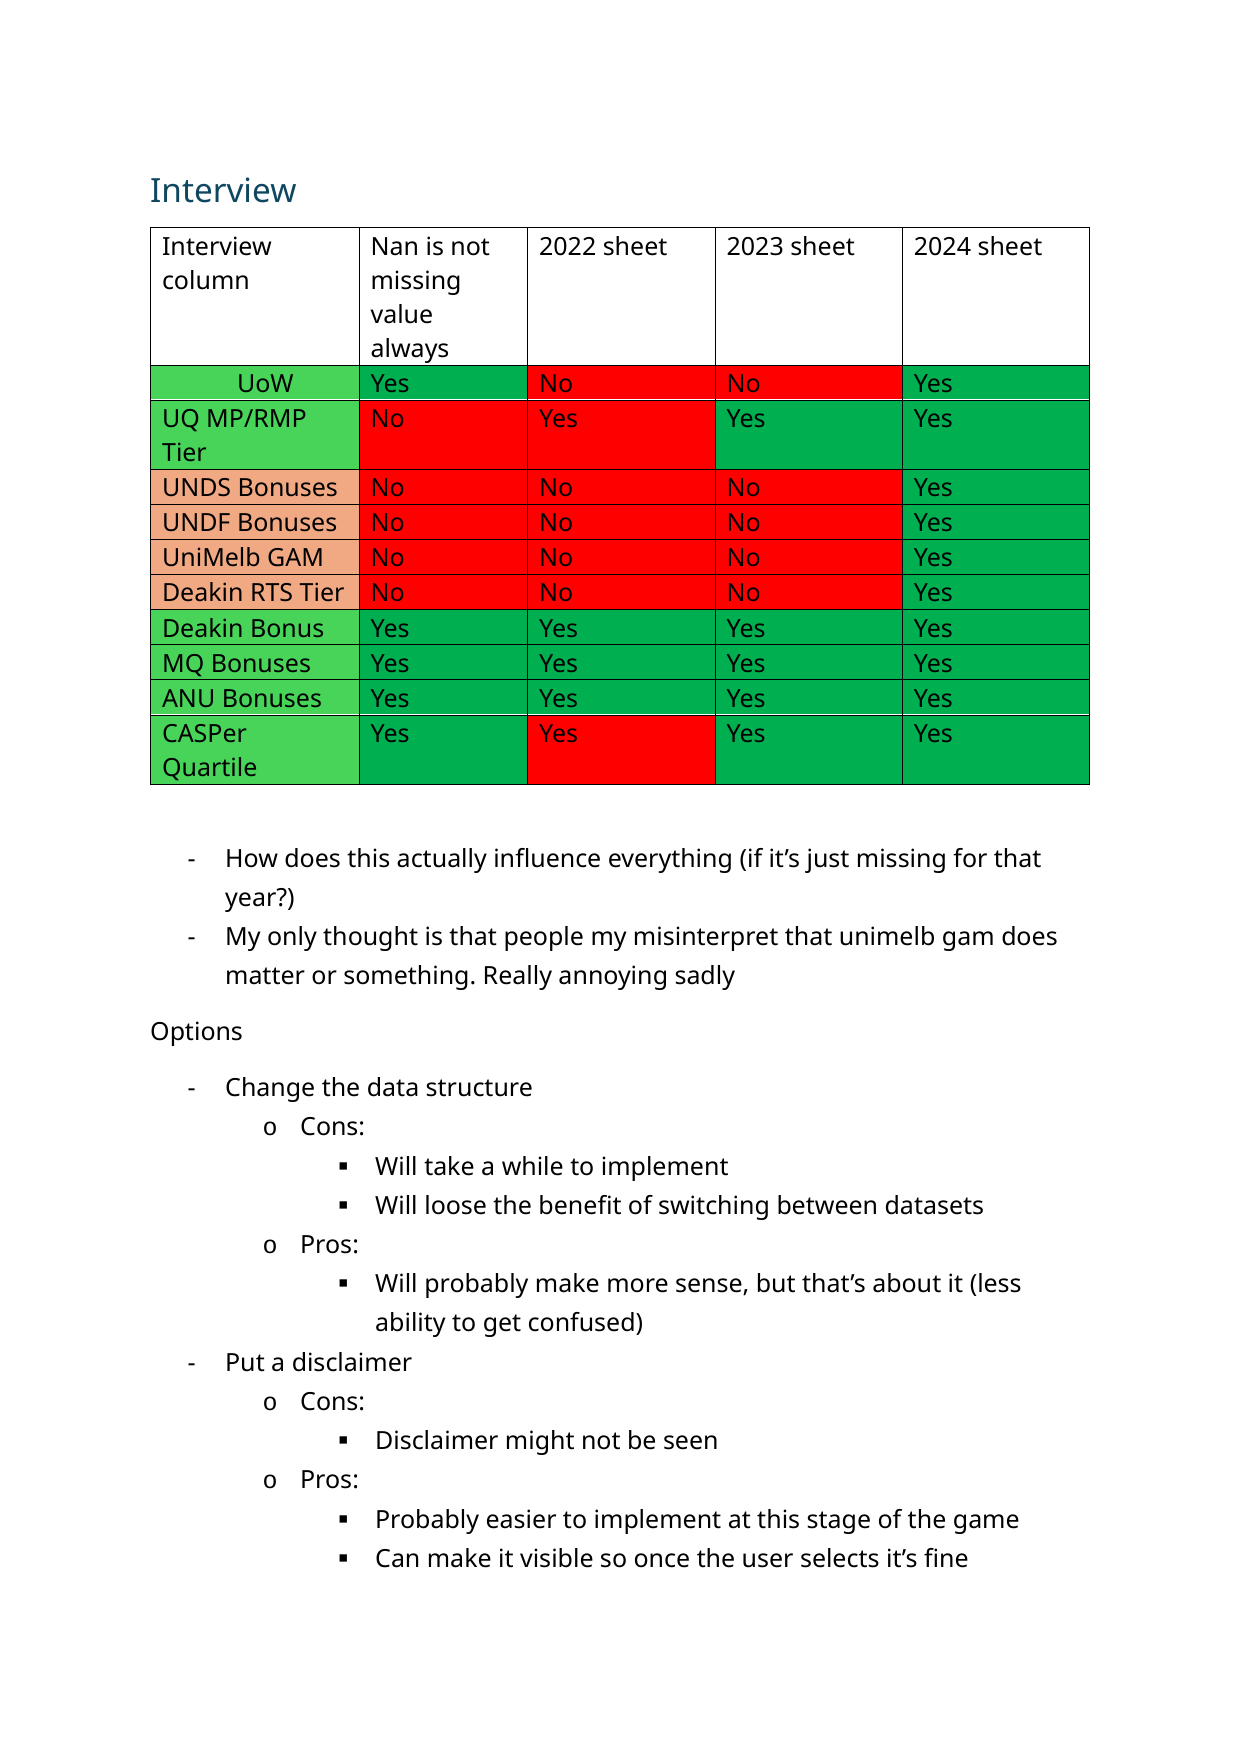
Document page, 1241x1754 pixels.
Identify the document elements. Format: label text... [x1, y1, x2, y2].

table_cell Yes [360, 645, 527, 679]
table_cell Yes [716, 680, 902, 714]
table_cell No [360, 505, 527, 539]
list Cons: [262, 1109, 1090, 1143]
table_cell Yes [716, 610, 902, 644]
table_cell No [528, 540, 715, 574]
table_cell Yes [903, 505, 1089, 539]
table_cell Yes [903, 470, 1089, 504]
table_cell Yes [903, 645, 1089, 679]
table_cell No [716, 470, 902, 504]
text Options [150, 1014, 1090, 1048]
table_cell No [528, 505, 715, 539]
table_cell No [528, 366, 715, 399]
list Change the data structure [187, 1070, 1090, 1104]
subtitle Interview [150, 167, 1090, 212]
table_cell Yes [360, 610, 527, 644]
list Will probably make more sense, but that’s about it (less ability to get confused) [337, 1266, 1090, 1339]
list Disclaimer might not be seen [337, 1423, 1090, 1457]
list Will loose the benefit of switching between datasets [337, 1187, 1090, 1221]
list How does this actually influence everything (if it’s just missing for that year?) [187, 841, 1090, 914]
table_cell No [360, 401, 527, 469]
table_cell UniMelb GAM [151, 540, 359, 574]
table_header 2024 sheet [903, 228, 1089, 364]
table_cell No [360, 540, 527, 574]
table_cell Yes [360, 716, 527, 784]
table_cell No [716, 575, 902, 609]
table_cell Yes [528, 645, 715, 679]
list Pros: [262, 1227, 1090, 1261]
table_cell Yes [528, 716, 715, 784]
table_cell Yes [716, 401, 902, 469]
table_cell Yes [903, 575, 1089, 609]
list Pros: [262, 1462, 1090, 1496]
table_cell Yes [903, 401, 1089, 469]
table_cell UoW [151, 366, 359, 399]
table_cell Yes [360, 366, 527, 399]
list Probably easier to implement at this stage of the game [337, 1501, 1090, 1535]
table_cell No [716, 366, 902, 399]
table_cell Yes [360, 680, 527, 714]
table_cell MQ Bonuses [151, 645, 359, 679]
table_cell No [360, 470, 527, 504]
list Put a disclaimer [187, 1344, 1090, 1378]
table_cell Yes [716, 645, 902, 679]
table_cell No [528, 575, 715, 609]
table_header Nan is not missing value always [360, 228, 527, 364]
table_cell Yes [528, 680, 715, 714]
table_header Interview column [151, 228, 359, 364]
table_cell UQ MP/RMP Tier [151, 401, 359, 469]
table_cell Yes [528, 610, 715, 644]
list Cons: [262, 1383, 1090, 1418]
table_cell No [528, 470, 715, 504]
table_cell ANU Bonuses [151, 680, 359, 714]
list Can make it visible so once the user selects it’s fine [337, 1541, 1090, 1574]
table_cell Yes [903, 716, 1089, 784]
table_cell Yes [528, 401, 715, 469]
table_cell Yes [903, 366, 1089, 399]
table_cell No [716, 505, 902, 539]
table_header 2022 sheet [528, 228, 715, 364]
table_cell No [716, 540, 902, 574]
list Will take a while to implement [337, 1148, 1090, 1182]
table_cell Deakin RTS Tier [151, 575, 359, 609]
table_cell CASPer Quartile [151, 716, 359, 784]
table_cell UNDS Bonuses [151, 470, 359, 504]
table_cell Yes [716, 716, 902, 784]
table_cell No [360, 575, 527, 609]
table_cell UNDF Bonuses [151, 505, 359, 539]
table_cell Deakin Bonus [151, 610, 359, 644]
table_cell Yes [903, 540, 1089, 574]
list My only thought is that people my misinterpret that unimelb gam does matter or something. Really annoying sadly [187, 919, 1090, 992]
table_header 2023 sheet [716, 228, 902, 364]
table_cell Yes [903, 680, 1089, 714]
table_cell Yes [903, 610, 1089, 644]
